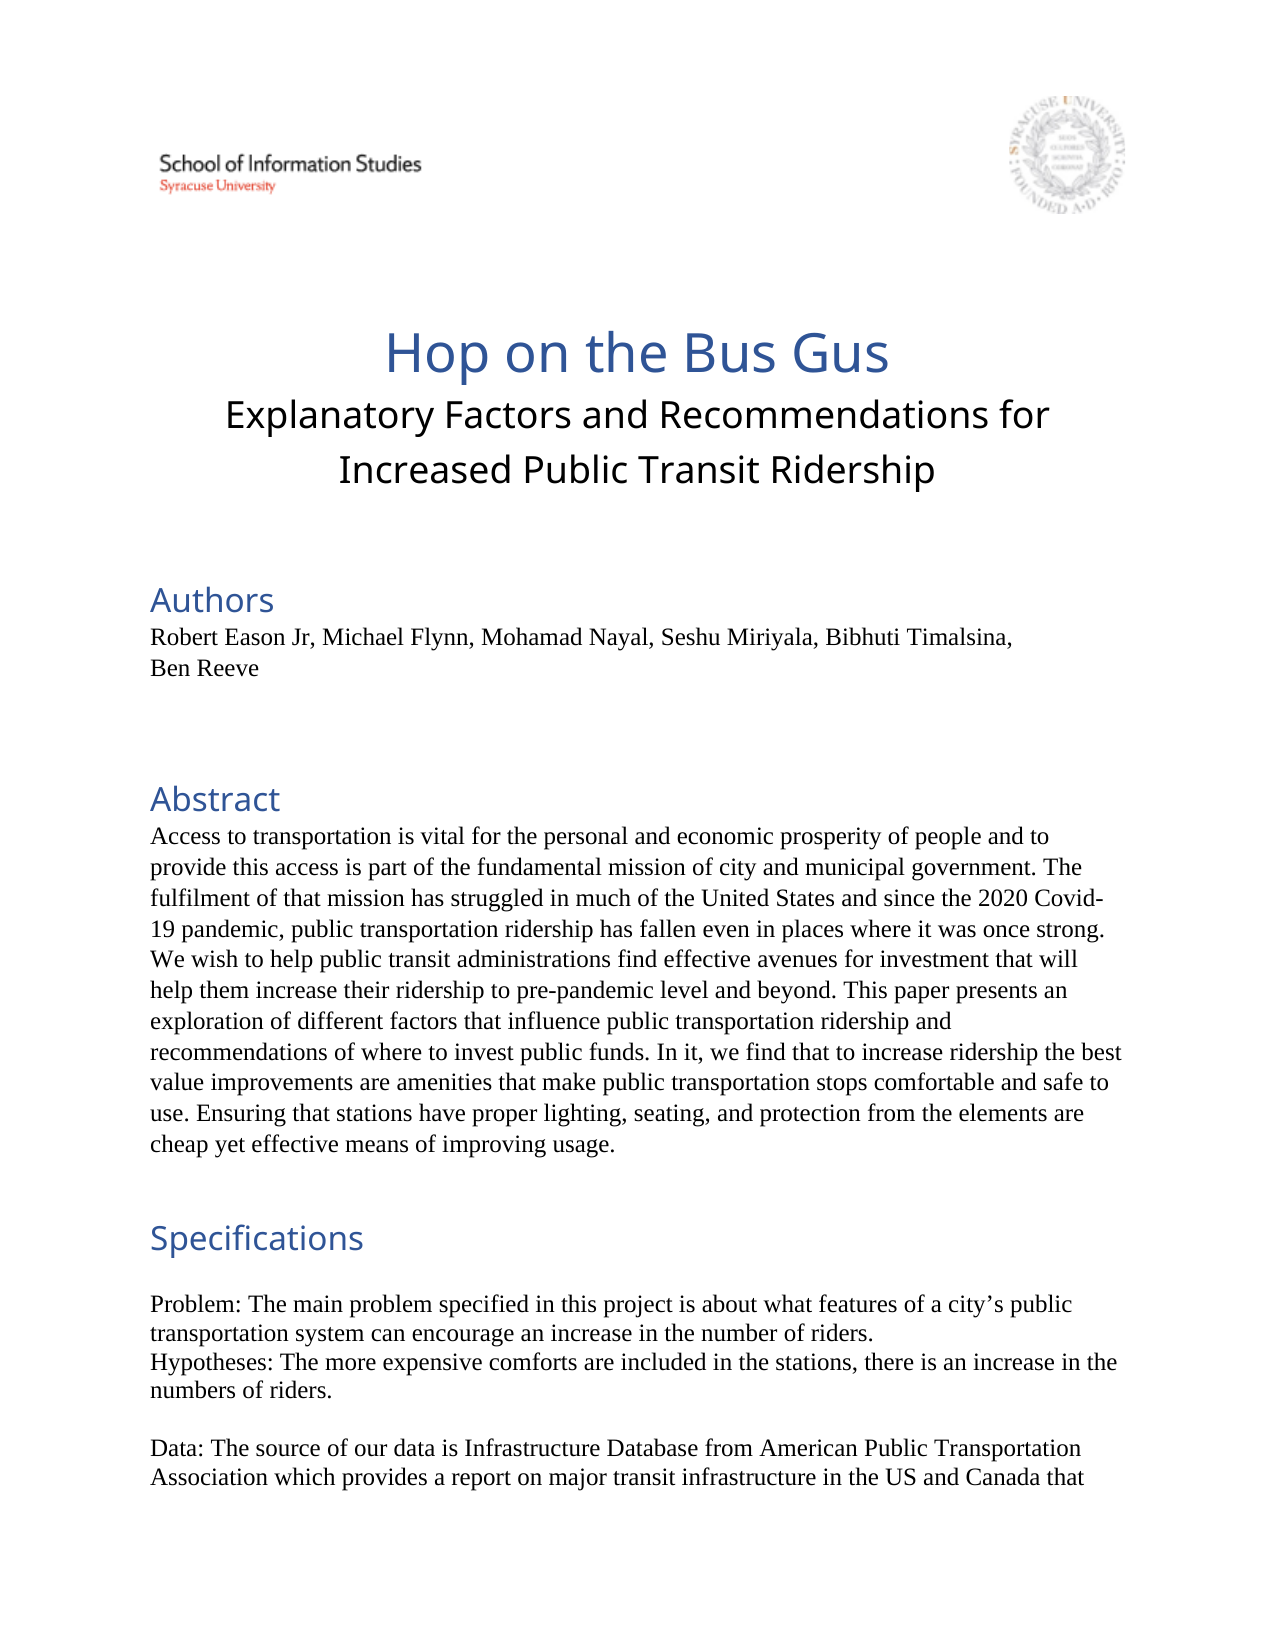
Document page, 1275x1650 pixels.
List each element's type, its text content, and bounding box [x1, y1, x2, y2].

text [150, 1433, 1125, 1491]
text Ben Reeve [150, 653, 1125, 682]
subtitle Specifications [150, 1215, 1125, 1261]
subtitle Abstract [150, 776, 1125, 821]
subtitle Hop on the Bus Gus [150, 314, 1125, 388]
picture [1009, 96, 1125, 214]
text Problem: The main problem specified in this project is about what features of a city’s public transportation system can encourage an increase in the number of riders. [150, 1289, 1125, 1347]
picture [150, 150, 439, 199]
text Robert Eason Jr, Michael Flynn, Mohamad Nayal, Seshu Miriyala, Bibhuti Timalsina, [150, 622, 1125, 651]
text Hypotheses: The more expensive comforts are included in the stations, there is an increase in the numbers of riders. [150, 1347, 1125, 1404]
subtitle Authors [150, 577, 1125, 622]
text Explanatory Factors and Recommendations for Increased Public Transit Ridership [150, 388, 1125, 494]
text Access to transportation is vital for the personal and economic prosperity of people and to provide this access is part of the fundamental mission of city and municipal government. The fulfilment of that mission has struggled in much of the United States and since the 2020 Covid-19 pandemic, public transportation ridership has fallen even in places where it was once strong. We wish to help public transit administrations find effective avenues for investment that will help them increase their ridership to pre-pandemic level and beyond. This paper presents an exploration of different factors that influence public transportation ridership and recommendations of where to invest public funds. In it, we find that to increase ridership the best value improvements are amenities that make public transportation stops comfortable and safe to use. Ensuring that stations have proper lighting, seating, and protection from the elements are cheap yet effective means of improving usage. [150, 821, 1125, 1157]
